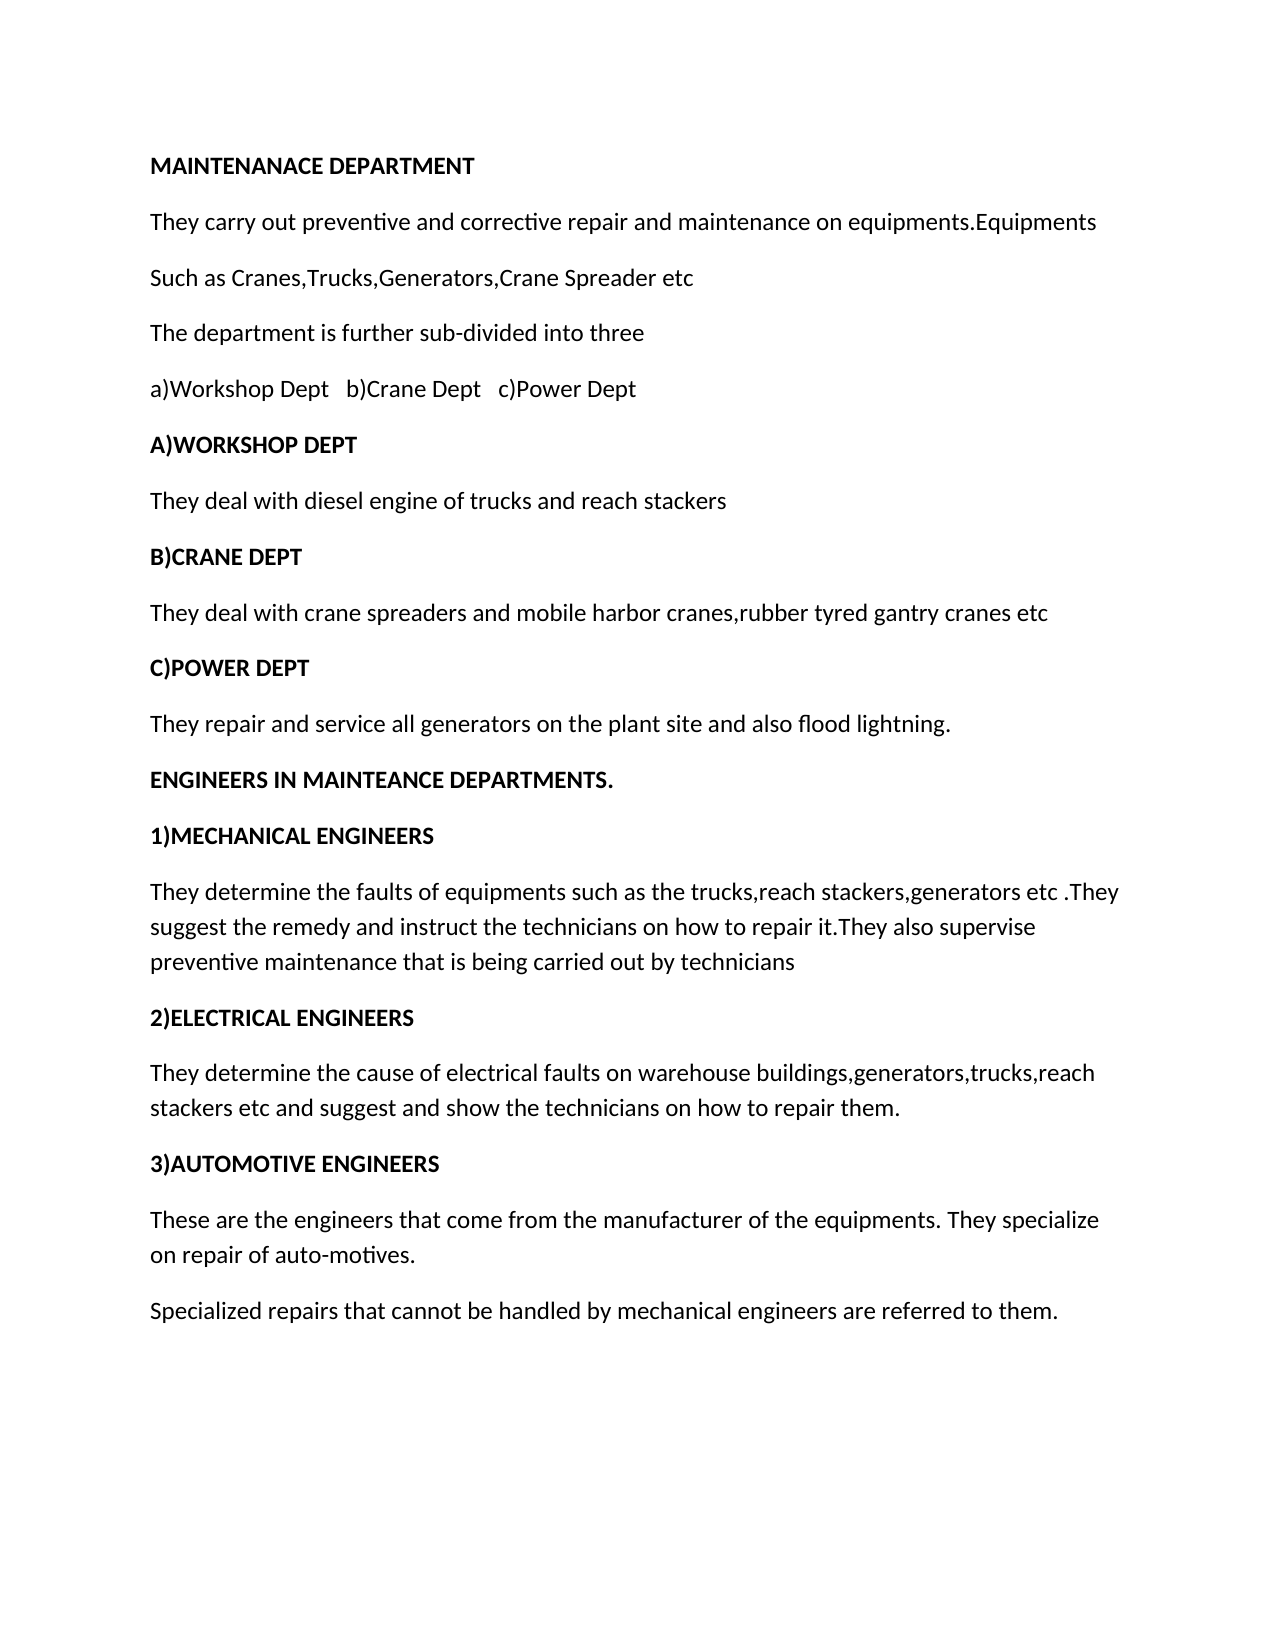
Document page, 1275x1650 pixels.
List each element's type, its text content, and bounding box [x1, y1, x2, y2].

text The department is further sub-divided into three [150, 317, 1125, 348]
text Such as Cranes,Trucks,Generators,Crane Spreader etc [150, 262, 1125, 292]
text B)CRANE DEPT [150, 541, 1125, 571]
text They repair and service all generators on the plant site and also flood lightning. [150, 708, 1125, 739]
text 2)ELECTRICAL ENGINEERS [150, 1002, 1125, 1032]
text C)POWER DEPT [150, 652, 1125, 683]
text They deal with diesel engine of trucks and reach stackers [150, 485, 1125, 516]
text 3)AUTOMOTIVE ENGINEERS [150, 1148, 1125, 1179]
text 1)MECHANICAL ENGINEERS [150, 820, 1125, 851]
text Specialized repairs that cannot be handled by mechanical engineers are referred to them. [150, 1295, 1125, 1326]
text These are the engineers that come from the manufacturer of the equipments. They specialize on repair of auto-motives. [150, 1204, 1125, 1270]
text They carry out preventive and corrective repair and maintenance on equipments.Equipments [150, 206, 1125, 236]
text They deal with crane spreaders and mobile harbor cranes,rubber tyred gantry cranes etc [150, 597, 1125, 627]
text MAINTENANACE DEPARTMENT [150, 150, 1125, 181]
text A)WORKSHOP DEPT [150, 429, 1125, 460]
text They determine the faults of equipments such as the trucks,reach stackers,generators etc .They suggest the remedy and instruct the technicians on how to repair it.They also supervise preventive maintenance that is being carried out by technicians [150, 876, 1125, 976]
text ENGINEERS IN MAINTEANCE DEPARTMENTS. [150, 764, 1125, 795]
text a)Workshop Dept b)Crane Dept c)Power Dept [150, 373, 1125, 404]
text They determine the cause of electrical faults on warehouse buildings,generators,trucks,reach stackers etc and suggest and show the technicians on how to repair them. [150, 1057, 1125, 1123]
